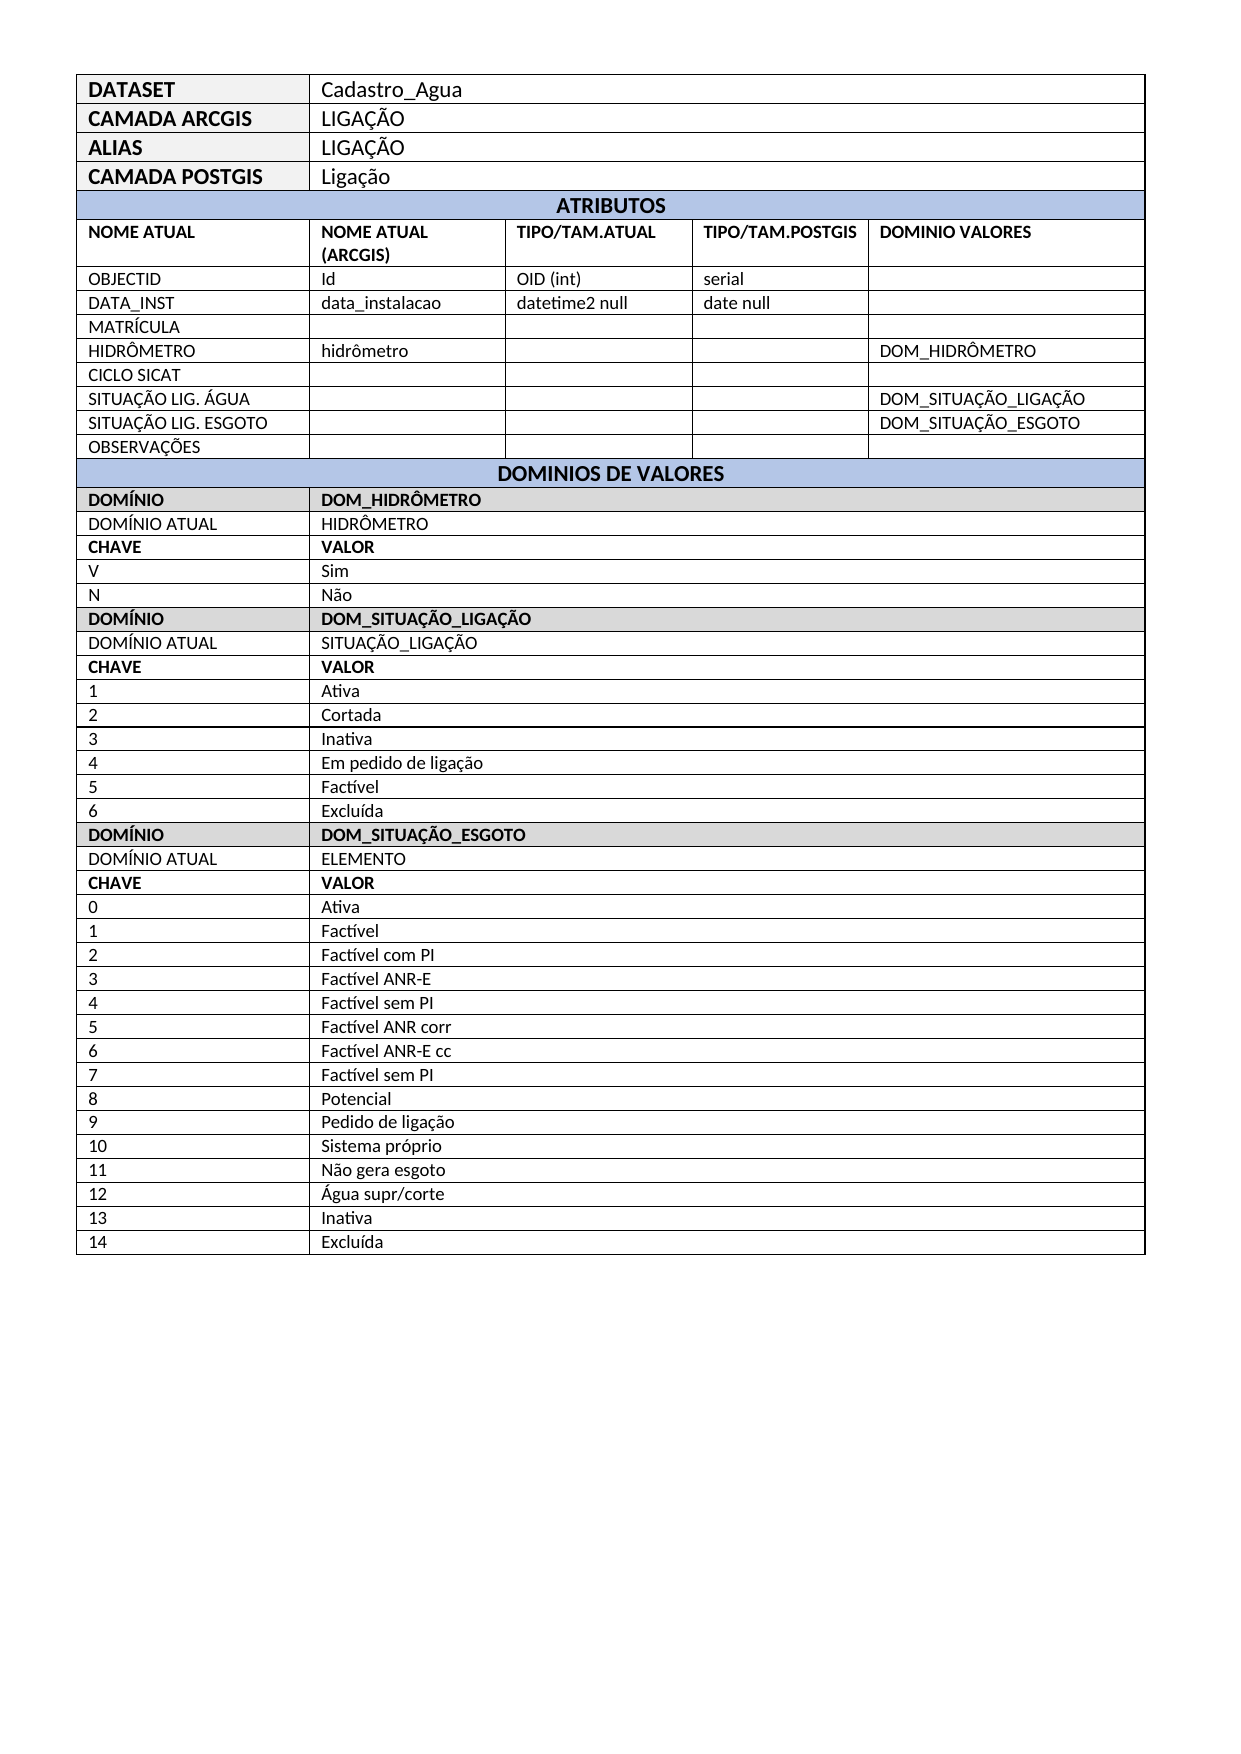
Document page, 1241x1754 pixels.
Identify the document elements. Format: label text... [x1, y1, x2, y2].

table_cell [310, 435, 505, 458]
table_cell DOMÍNIO [77, 608, 309, 631]
table_header DATASET [77, 75, 309, 103]
table_cell SITUAÇÃO_LIGAÇÃO [310, 632, 1144, 654]
table_cell Factível sem PI [310, 991, 1144, 1014]
table_cell DOMINIOS DE VALORES [77, 459, 1144, 487]
table_cell Excluída [310, 1231, 1144, 1253]
table_cell 3 [77, 967, 309, 990]
table_header Cadastro_Agua [310, 75, 1144, 103]
table_cell OID (int) [506, 267, 692, 290]
table_cell 5 [77, 1015, 309, 1038]
table_cell Factível [310, 775, 1144, 798]
table_cell CICLO SICAT [77, 363, 309, 386]
table_cell 14 [77, 1231, 309, 1253]
table_cell VALOR [310, 536, 1144, 559]
table_cell datetime2 null [506, 291, 692, 314]
table_cell Sistema próprio [310, 1135, 1144, 1158]
table_cell [693, 387, 868, 410]
table_cell Factível [310, 919, 1144, 942]
table_cell 4 [77, 751, 309, 774]
table_cell 2 [77, 704, 309, 726]
table_cell Pedido de ligação [310, 1111, 1144, 1134]
table_cell [693, 411, 868, 434]
table_cell DOMÍNIO [77, 488, 309, 511]
table_cell TIPO/TAM.POSTGIS [693, 220, 868, 266]
table_cell LIGAÇÃO [310, 133, 1144, 161]
table_cell DOM_SITUAÇÃO_LIGAÇÃO [310, 608, 1144, 631]
table_cell Factível ANR-E cc [310, 1039, 1144, 1062]
table_cell [693, 339, 868, 362]
table_cell CHAVE [77, 656, 309, 678]
table_cell [693, 315, 868, 338]
table_cell [869, 435, 1144, 458]
table_cell Factível com PI [310, 943, 1144, 966]
table_cell 1 [77, 919, 309, 942]
table_cell 6 [77, 799, 309, 822]
table_cell Id [310, 267, 505, 290]
table_cell ALIAS [77, 133, 309, 161]
table_cell Inativa [310, 728, 1144, 750]
table_cell data_instalacao [310, 291, 505, 314]
table_cell HIDRÔMETRO [77, 339, 309, 362]
table_cell date null [693, 291, 868, 314]
table_cell 12 [77, 1183, 309, 1206]
table_cell DOMÍNIO ATUAL [77, 632, 309, 654]
table_cell [693, 363, 868, 386]
table_cell NOME ATUAL [77, 220, 309, 266]
table_cell TIPO/TAM.ATUAL [506, 220, 692, 266]
table_cell DATA_INST [77, 291, 309, 314]
table_cell Água supr/corte [310, 1183, 1144, 1206]
table_cell 13 [77, 1207, 309, 1229]
table_cell [506, 315, 692, 338]
table_cell [506, 363, 692, 386]
table_cell Não gera esgoto [310, 1159, 1144, 1182]
table_cell 2 [77, 943, 309, 966]
table_cell hidrômetro [310, 339, 505, 362]
table_cell 10 [77, 1135, 309, 1158]
table_cell DOM_SITUAÇÃO_LIGAÇÃO [869, 387, 1144, 410]
table_cell DOMÍNIO ATUAL [77, 847, 309, 870]
table_cell 9 [77, 1111, 309, 1134]
table_cell [310, 315, 505, 338]
table_cell VALOR [310, 656, 1144, 678]
table_cell 5 [77, 775, 309, 798]
table_cell HIDRÔMETRO [310, 512, 1144, 535]
table_cell Ativa [310, 895, 1144, 918]
table_cell 4 [77, 991, 309, 1014]
table_cell Cortada [310, 704, 1144, 726]
table_cell DOM_SITUAÇÃO_ESGOTO [869, 411, 1144, 434]
table_cell serial [693, 267, 868, 290]
table_cell CHAVE [77, 536, 309, 559]
table_cell Não [310, 584, 1144, 607]
table_cell Inativa [310, 1207, 1144, 1229]
table_cell 0 [77, 895, 309, 918]
table_cell OBSERVAÇÕES [77, 435, 309, 458]
table_cell [869, 315, 1144, 338]
table_cell DOM_SITUAÇÃO_ESGOTO [310, 823, 1144, 846]
table_cell [506, 411, 692, 434]
table_cell Sim [310, 560, 1144, 583]
table_cell CAMADA ARCGIS [77, 104, 309, 132]
table_cell 1 [77, 680, 309, 702]
table_cell Factível ANR-E [310, 967, 1144, 990]
table_cell [310, 363, 505, 386]
table_cell Factível sem PI [310, 1063, 1144, 1086]
table_cell 6 [77, 1039, 309, 1062]
table_cell [693, 435, 868, 458]
table_cell Excluída [310, 799, 1144, 822]
table_cell VALOR [310, 871, 1144, 894]
table_cell [506, 339, 692, 362]
table_cell [310, 387, 505, 410]
table_cell 3 [77, 728, 309, 750]
table_cell DOMINIO VALORES [869, 220, 1144, 266]
table_cell SITUAÇÃO LIG. ESGOTO [77, 411, 309, 434]
table_cell DOMÍNIO ATUAL [77, 512, 309, 535]
table_cell Potencial [310, 1087, 1144, 1110]
table_cell DOM_HIDRÔMETRO [869, 339, 1144, 362]
table_cell 11 [77, 1159, 309, 1182]
table_cell LIGAÇÃO [310, 104, 1144, 132]
table_cell SITUAÇÃO LIG. ÁGUA [77, 387, 309, 410]
table_cell V [77, 560, 309, 583]
table_cell [869, 363, 1144, 386]
table_cell DOMÍNIO [77, 823, 309, 846]
table_cell 7 [77, 1063, 309, 1086]
table_cell N [77, 584, 309, 607]
table_cell [310, 411, 505, 434]
table_cell [869, 267, 1144, 290]
table_cell NOME ATUAL (ARCGIS) [310, 220, 505, 266]
table_cell CAMADA POSTGIS [77, 162, 309, 190]
table_cell [506, 435, 692, 458]
table_cell Ligação [310, 162, 1144, 190]
table_cell ATRIBUTOS [77, 191, 1144, 219]
table_cell 8 [77, 1087, 309, 1110]
table_cell MATRÍCULA [77, 315, 309, 338]
table_cell Ativa [310, 680, 1144, 702]
table_cell OBJECTID [77, 267, 309, 290]
table_cell Em pedido de ligação [310, 751, 1144, 774]
table_cell [869, 291, 1144, 314]
table_cell CHAVE [77, 871, 309, 894]
table_cell [506, 387, 692, 410]
table_cell Factível ANR corr [310, 1015, 1144, 1038]
table_cell DOM_HIDRÔMETRO [310, 488, 1144, 511]
table_cell ELEMENTO [310, 847, 1144, 870]
